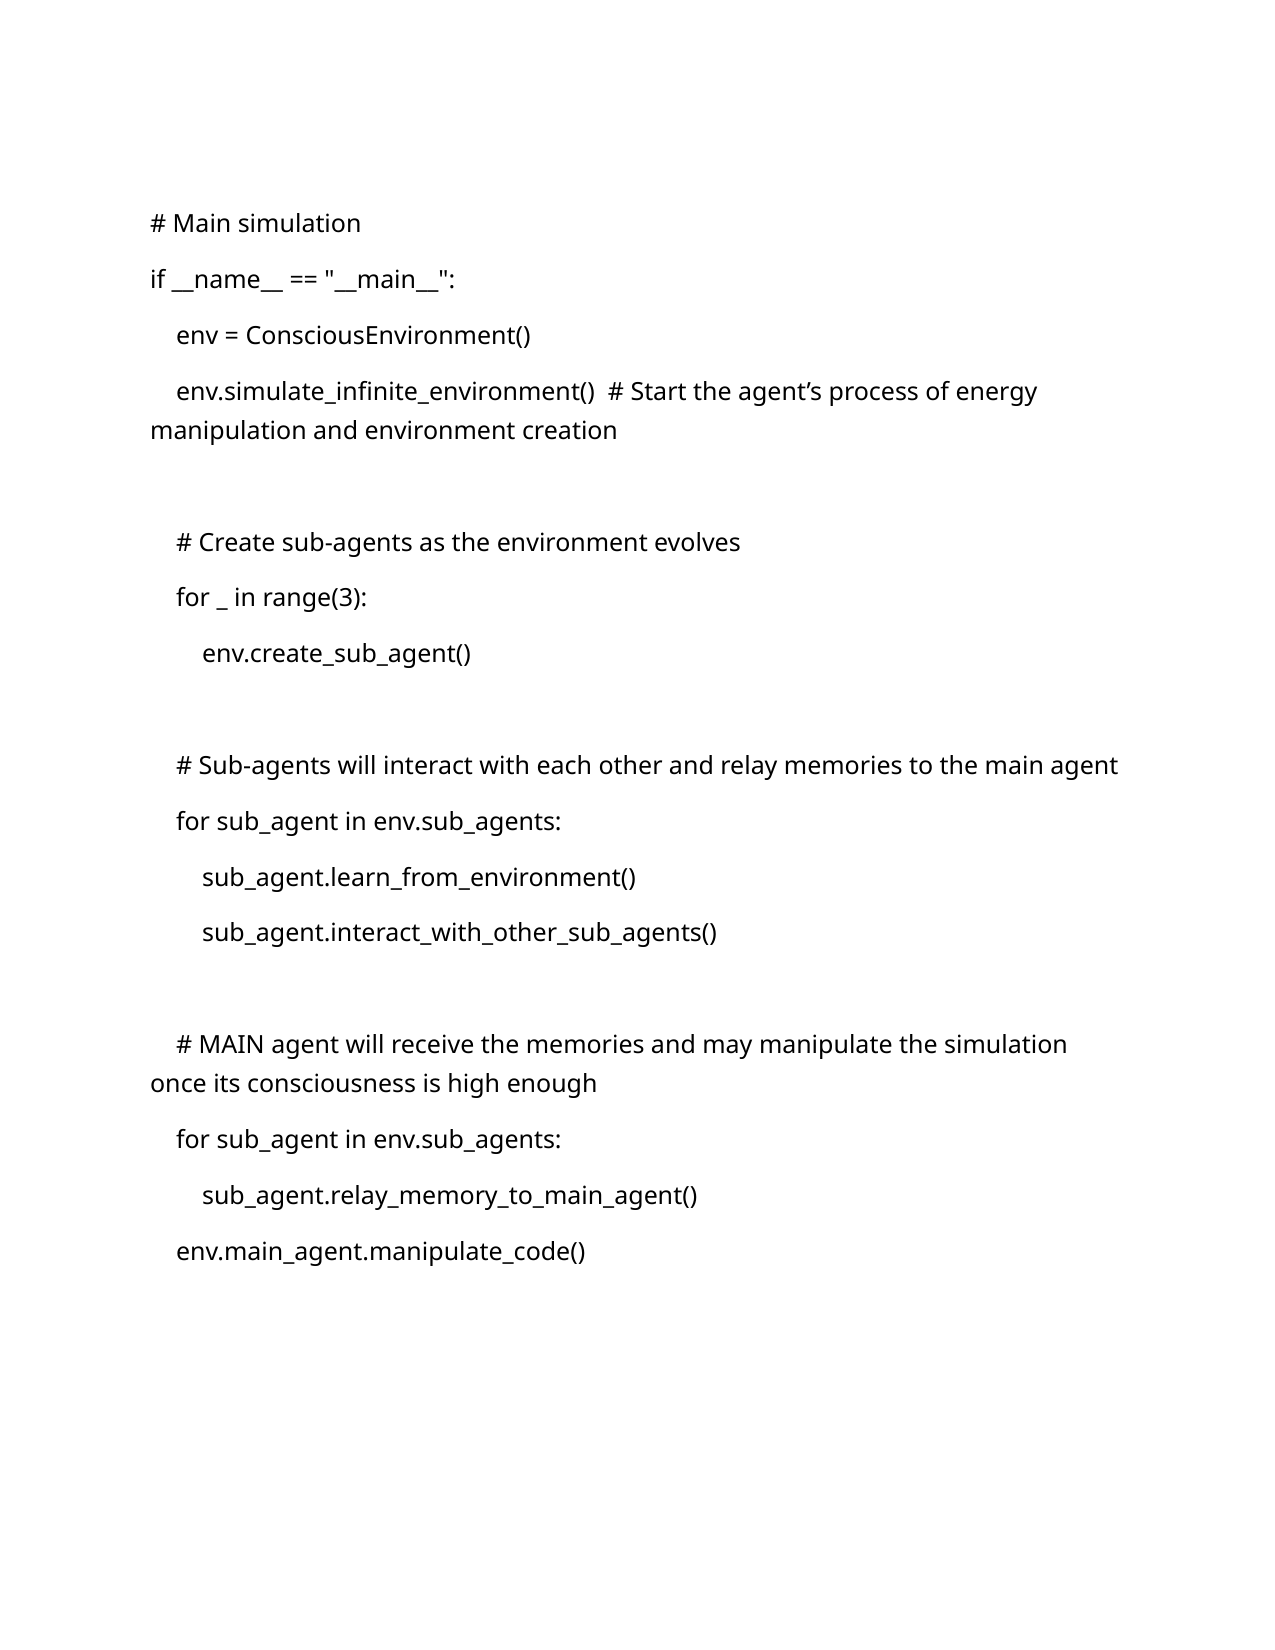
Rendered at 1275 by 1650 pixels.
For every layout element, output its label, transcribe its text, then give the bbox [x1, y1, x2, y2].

text for sub_agent in env.sub_agents: [150, 803, 1125, 837]
text # MAIN agent will receive the memories and may manipulate the simulation once its consciousness is high enough [150, 1027, 1125, 1100]
text sub_agent.relay_memory_to_main_agent() [150, 1177, 1125, 1212]
text # Sub-agents will interact with each other and relay memories to the main agent [150, 747, 1125, 782]
text # Main simulation [150, 206, 1125, 240]
text # Create sub-agents as the environment evolves [150, 524, 1125, 558]
text env = ConsciousEnvironment() [150, 317, 1125, 352]
text for _ in range(3): [150, 580, 1125, 614]
text env.simulate_infinite_environment() # Start the agent’s process of energy manipulation and environment creation [150, 373, 1125, 447]
text for sub_agent in env.sub_agents: [150, 1122, 1125, 1156]
text sub_agent.learn_from_environment() [150, 859, 1125, 893]
text env.main_agent.manipulate_code() [150, 1233, 1125, 1267]
text sub_agent.interact_with_other_sub_agents() [150, 915, 1125, 949]
text if __name__ == "__main__": [150, 262, 1125, 296]
text env.create_sub_agent() [150, 636, 1125, 670]
